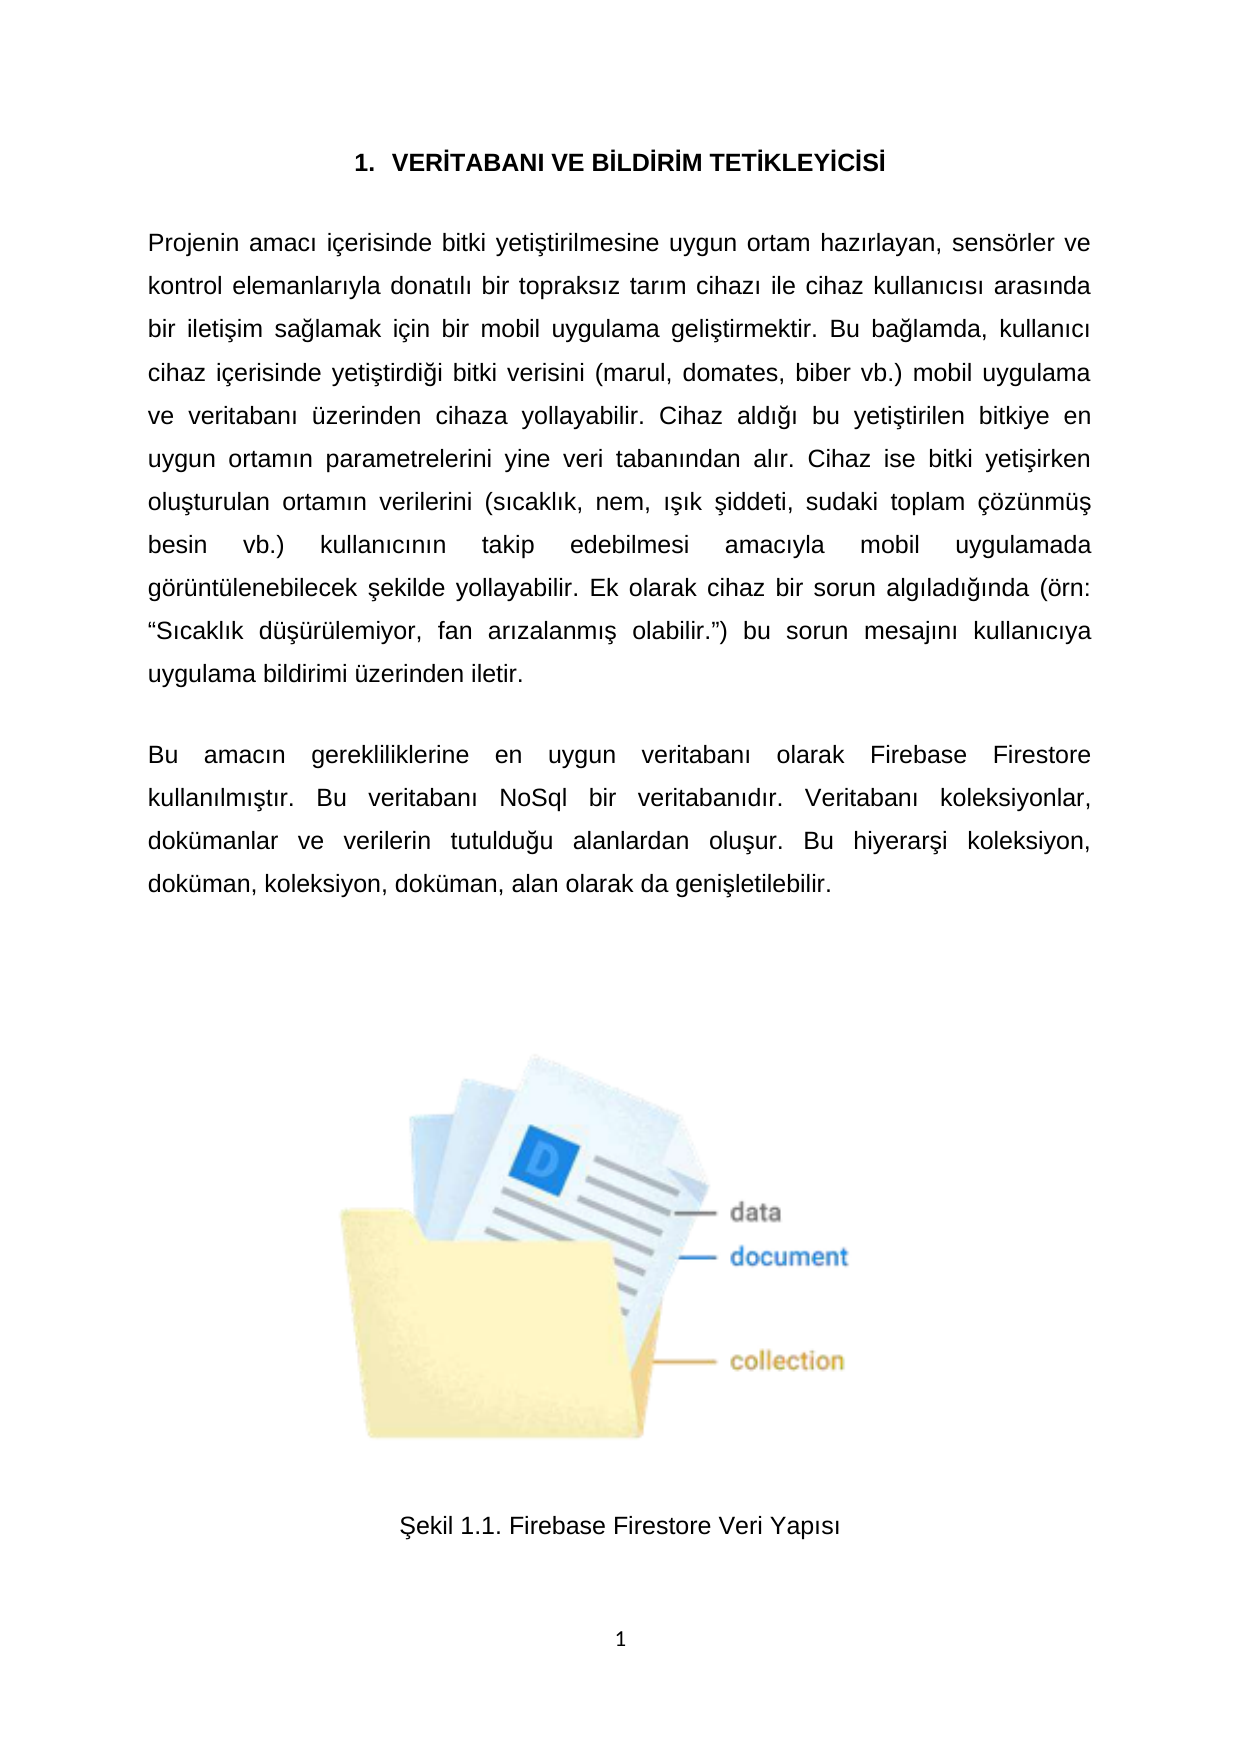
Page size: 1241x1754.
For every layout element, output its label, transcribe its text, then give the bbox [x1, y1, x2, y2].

text Projenin amacı içerisinde bitki yetiştirilmesine uygun ortam hazırlayan, sensörler ve kontrol elemanlarıyla donatılı bir topraksız tarım cihazı ile cihaz kullanıcısı arasında bir iletişim sağlamak için bir mobil uygulama geliştirmektir. Bu bağlamda, kullanıcı cihaz içerisinde yetiştirdiği bitki verisini (marul, domates, biber vb.) mobil uygulama ve veritabanı üzerinden cihaza yollayabilir. Cihaz aldığı bu yetiştirilen bitkiye en uygun ortamın parametrelerini yine veri tabanından alır. Cihaz ise bitki yetişirken oluşturulan ortamın verilerini (sıcaklık, nem, ışık şiddeti, sudaki toplam çözünmüş besin vb.) kullanıcının takip edebilmesi amacıyla mobil uygulamada görüntülenebilecek şekilde yollayabilir. Ek olarak cihaz bir sorun algıladığında (örn: “Sıcaklık düşürülemiyor, fan arızalanmış olabilir.”) bu sorun mesajını kullanıcıya uygulama bildirimi üzerinden iletir. [148, 228, 1093, 688]
picture [325, 978, 870, 1459]
subtitle VERİTABANI VE BİLDİRİM TETİKLEYİCİSİ [148, 148, 1093, 176]
text Bu amacın gerekliliklerine en uygun veritabanı olarak Firebase Firestore kullanılmıştır. Bu veritabanı NoSql bir veritabanıdır. Veritabanı koleksiyonlar, dokümanlar ve verilerin tutulduğu alanlardan oluşur. Bu hiyerarşi koleksiyon, doküman, koleksiyon, doküman, alan olarak da genişletilebilir. [148, 740, 1093, 898]
